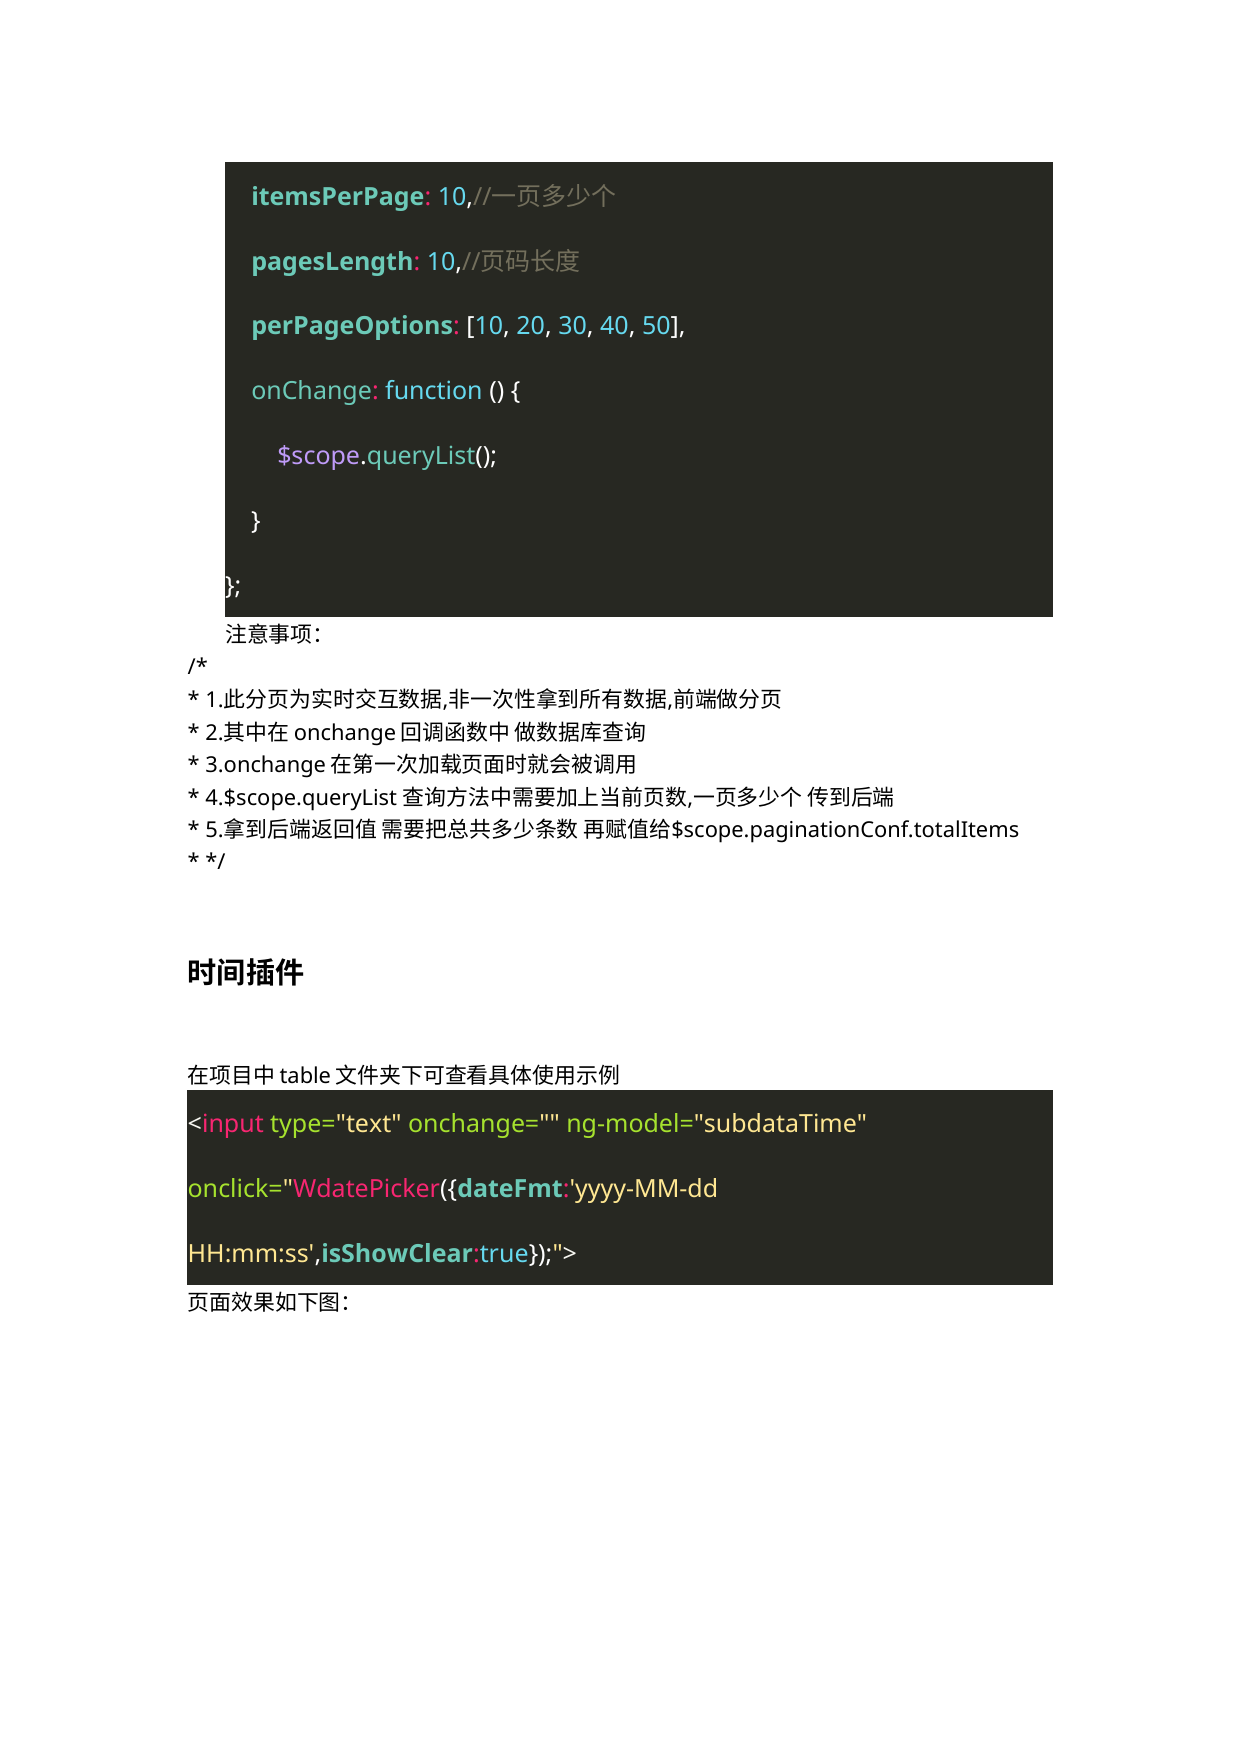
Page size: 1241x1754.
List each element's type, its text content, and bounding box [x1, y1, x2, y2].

text /* * 1.此分页为实时交互数据,非一次性拿到所有数据,前端做分页 * 2.其中在onchange回调函数中 做数据库查询 * 3.onchange在第一次加载页面时就会被调用 * 4.$scope.queryList 查询方法中需要加上当前页数,一页多少个 传到后端 * 5.拿到后端返回值 需要把总共多少条数 再赋值给$scope.paginationConf.totalItems * */ [187, 649, 1053, 877]
subtitle 时间插件 [187, 939, 1053, 1004]
text 页面效果如下图： [187, 1285, 1053, 1317]
text 在项目中table文件夹下可查看具体使用示例 [187, 1057, 1053, 1090]
text <input type="text" onchange="" ng-model="subdataTime" onclick="WdatePicker({dateFmt:'yyyy-MM-dd HH:mm:ss',isShowClear:true});"> [187, 1090, 1053, 1285]
list 注意事项： [225, 617, 1053, 649]
